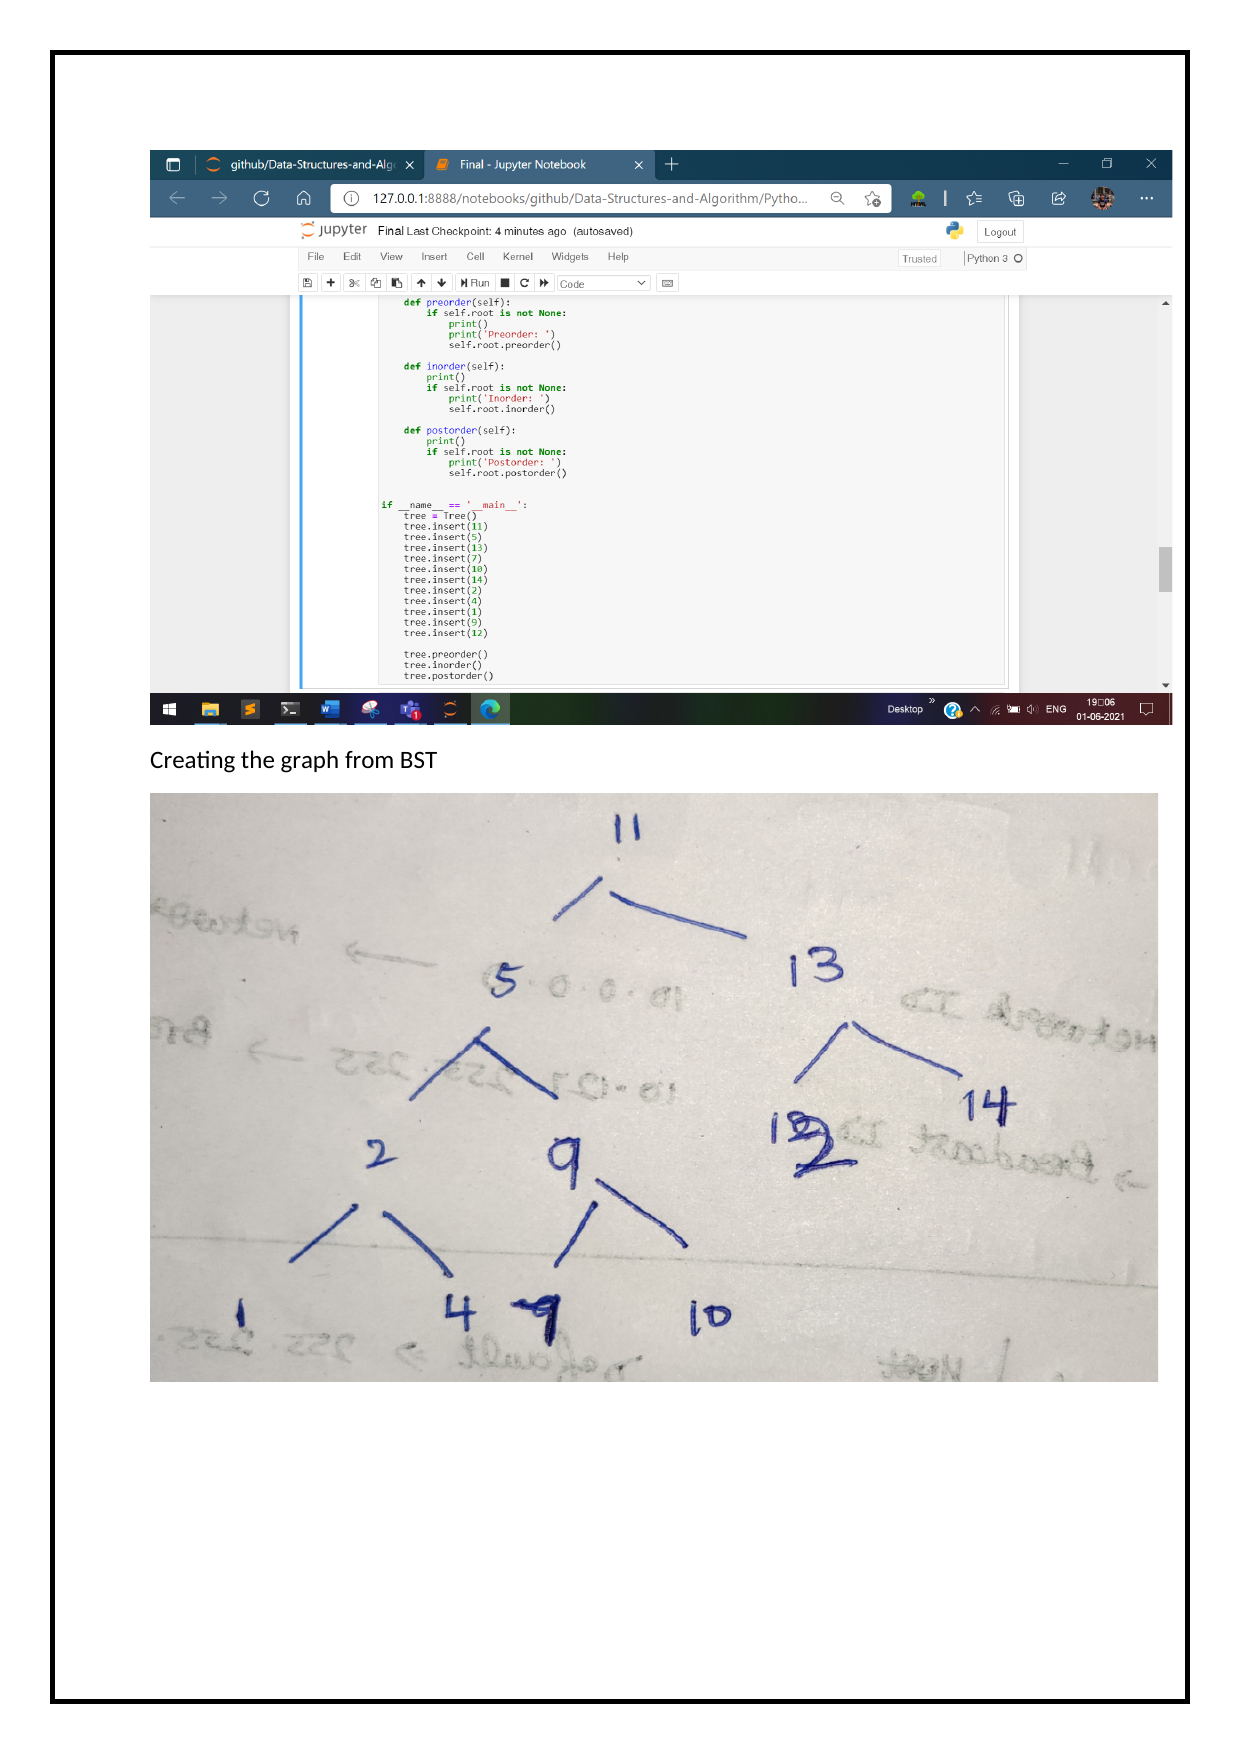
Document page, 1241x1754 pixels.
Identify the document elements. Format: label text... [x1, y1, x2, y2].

picture [150, 793, 1159, 1382]
picture [150, 150, 1173, 725]
text Creating the graph from BST [150, 744, 1090, 774]
